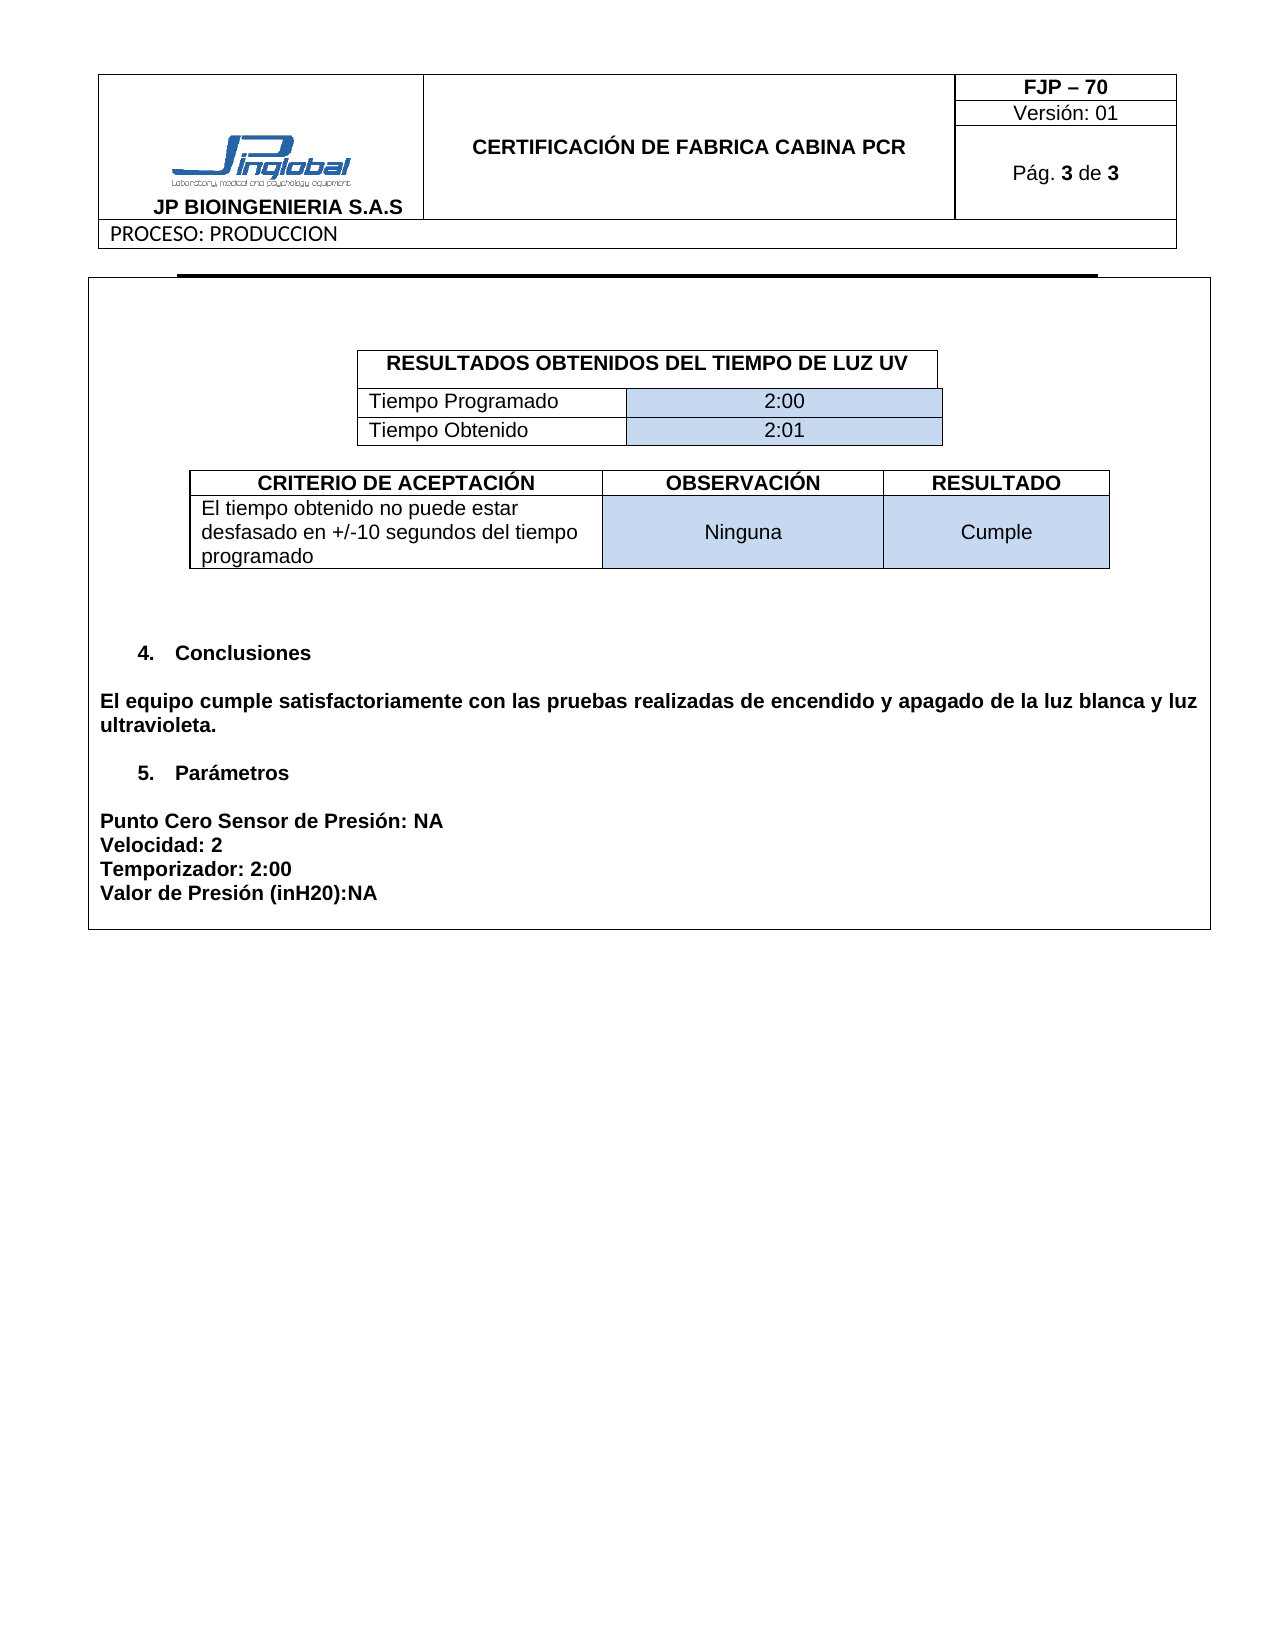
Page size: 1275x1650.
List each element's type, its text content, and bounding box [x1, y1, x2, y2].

picture [160, 127, 362, 195]
